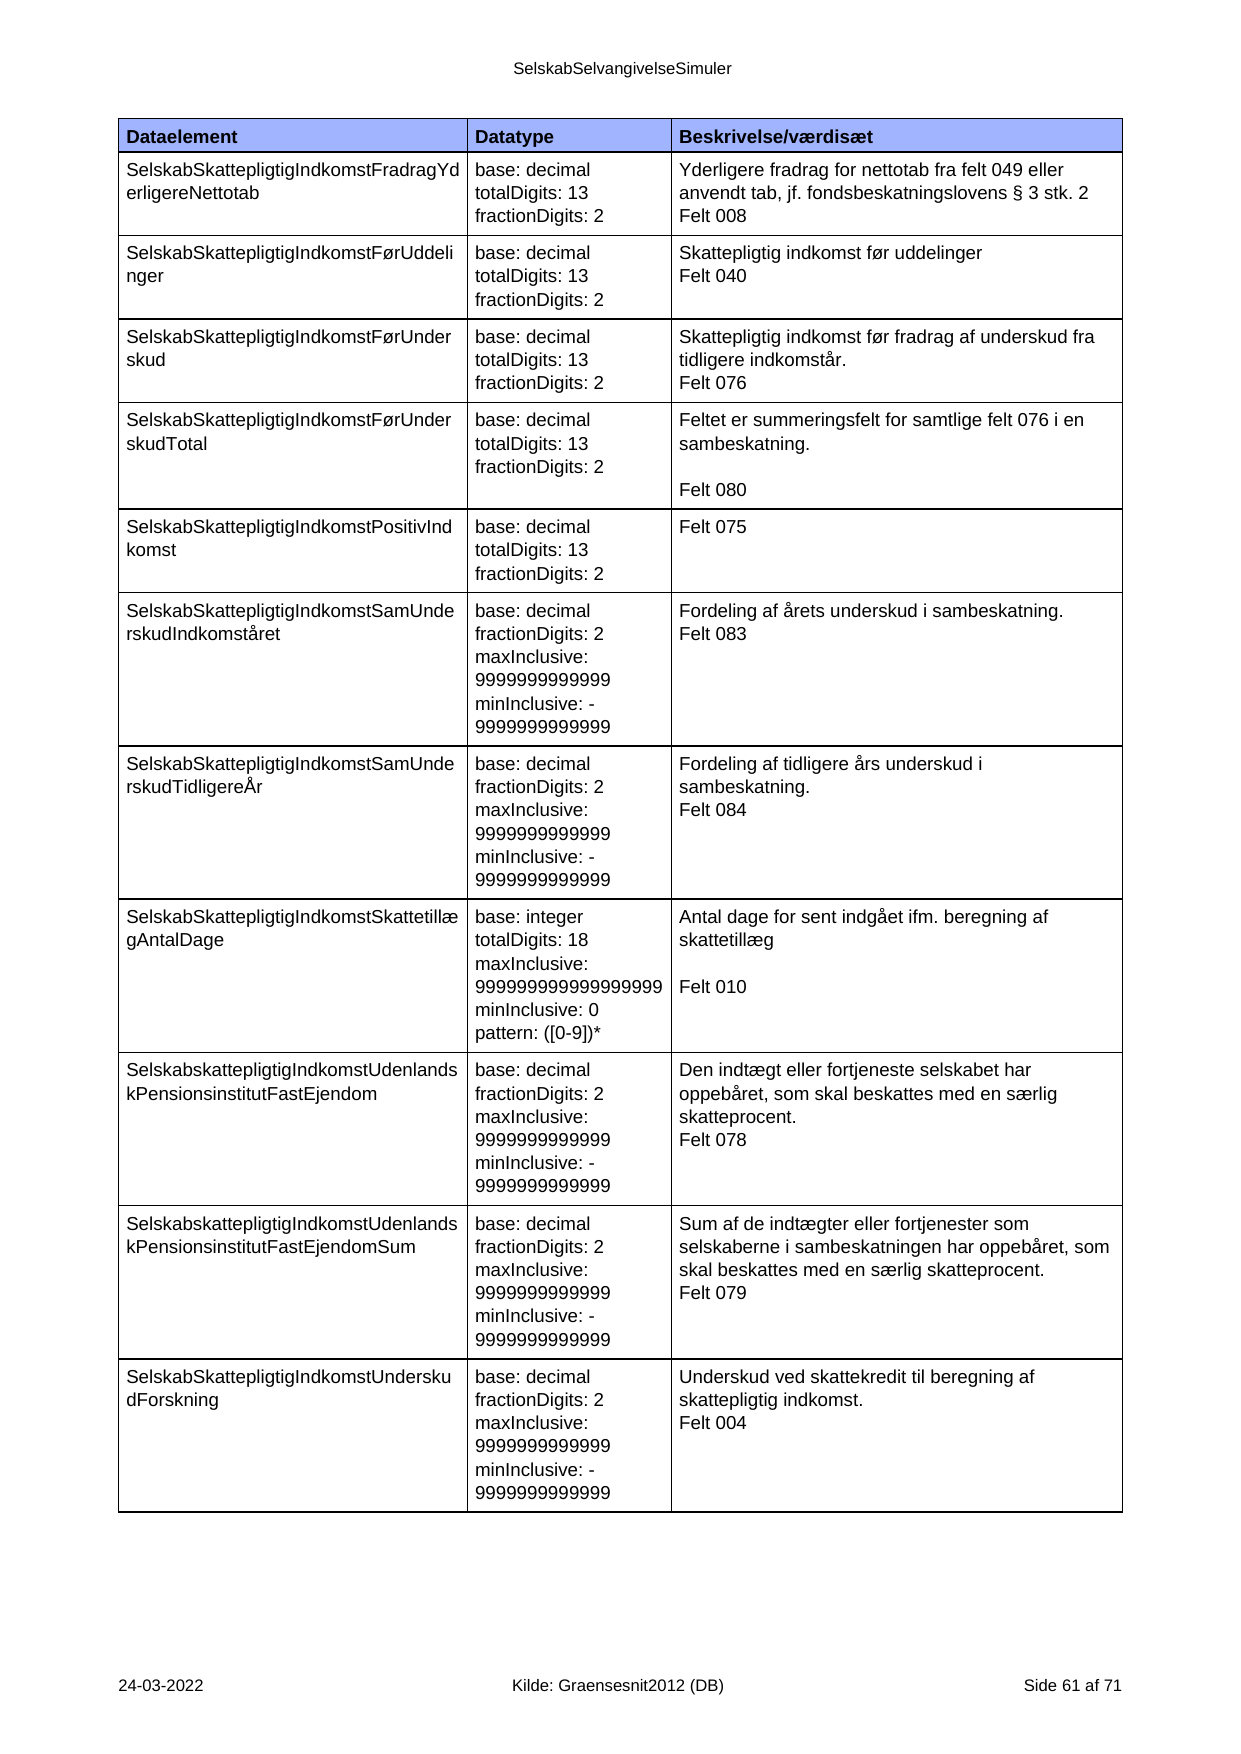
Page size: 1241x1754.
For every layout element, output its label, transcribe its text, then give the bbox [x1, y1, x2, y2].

table_cell SelskabSkattepligtigIndkomstSamUnderskudIndkomståret [119, 593, 467, 745]
table_cell Felt 075 [672, 510, 1122, 592]
table_cell SelskabSkattepligtigIndkomstPositivIndkomst [119, 510, 467, 592]
table_cell Skattepligtig indkomst før fradrag af underskud fra tidligere indkomstår. Felt 076 [672, 320, 1122, 402]
table_cell base: decimal fractionDigits: 2 maxInclusive: 9999999999999 minInclusive: -9999999999999 [468, 593, 671, 745]
table_cell Fordeling af årets underskud i sambeskatning. Felt 083 [672, 593, 1122, 745]
table_cell SelskabSkattepligtigIndkomstFørUnderskudTotal [119, 403, 467, 508]
table_cell Underskud ved skattekredit til beregning af skattepligtig indkomst. Felt 004 [672, 1360, 1122, 1511]
table_cell SelskabSkattepligtigIndkomstFradragYderligereNettotab [119, 153, 467, 234]
table_cell base: decimal totalDigits: 13 fractionDigits: 2 [468, 403, 671, 508]
table_cell base: integer totalDigits: 18 maxInclusive: 999999999999999999 minInclusive: 0 pattern: ([0-9])* [468, 900, 671, 1052]
table_cell base: decimal totalDigits: 13 fractionDigits: 2 [468, 320, 671, 402]
table_cell Antal dage for sent indgået ifm. beregning af skattetillæg Felt 010 [672, 900, 1122, 1052]
table_cell SelskabSkattepligtigIndkomstSkattetillægAntalDage [119, 900, 467, 1052]
table_cell base: decimal totalDigits: 13 fractionDigits: 2 [468, 510, 671, 592]
table_cell base: decimal fractionDigits: 2 maxInclusive: 9999999999999 minInclusive: -9999999999999 [468, 747, 671, 898]
table_cell SelskabSkattepligtigIndkomstUnderskudForskning [119, 1360, 467, 1511]
table_cell SelskabskattepligtigIndkomstUdenlandskPensionsinstitutFastEjendom [119, 1053, 467, 1205]
table_cell Skattepligtig indkomst før uddelinger Felt 040 [672, 236, 1122, 318]
table_cell SelskabSkattepligtigIndkomstSamUnderskudTidligereÅr [119, 747, 467, 898]
table_cell SelskabSkattepligtigIndkomstFørUnderskud [119, 320, 467, 402]
table_cell SelskabskattepligtigIndkomstUdenlandskPensionsinstitutFastEjendomSum [119, 1206, 467, 1358]
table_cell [468, 153, 671, 234]
table_cell base: decimal totalDigits: 13 fractionDigits: 2 [468, 236, 671, 318]
table_cell base: decimal fractionDigits: 2 maxInclusive: 9999999999999 minInclusive: -9999999999999 [468, 1206, 671, 1358]
table_cell Sum af de indtægter eller fortjenester som selskaberne i sambeskatningen har oppebåret, som skal beskattes med en særlig skatteprocent. Felt 079 [672, 1206, 1122, 1358]
table_cell base: decimal fractionDigits: 2 maxInclusive: 9999999999999 minInclusive: -9999999999999 [468, 1053, 671, 1205]
table_header Datatype [468, 119, 671, 151]
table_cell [468, 1360, 671, 1511]
table_cell Feltet er summeringsfelt for samtlige felt 076 i en sambeskatning. Felt 080 [672, 403, 1122, 508]
table_cell Fordeling af tidligere års underskud i sambeskatning. Felt 084 [672, 747, 1122, 898]
table_cell Den indtægt eller fortjeneste selskabet har oppebåret, som skal beskattes med en særlig skatteprocent. Felt 078 [672, 1053, 1122, 1205]
table_header Dataelement [119, 119, 467, 151]
table_header Beskrivelse/værdisæt [672, 119, 1122, 151]
table_cell Yderligere fradrag for nettotab fra felt 049 eller anvendt tab, jf. fondsbeskatningslovens § 3 stk. 2 Felt 008 [672, 153, 1122, 234]
table_cell SelskabSkattepligtigIndkomstFørUddelinger [119, 236, 467, 318]
